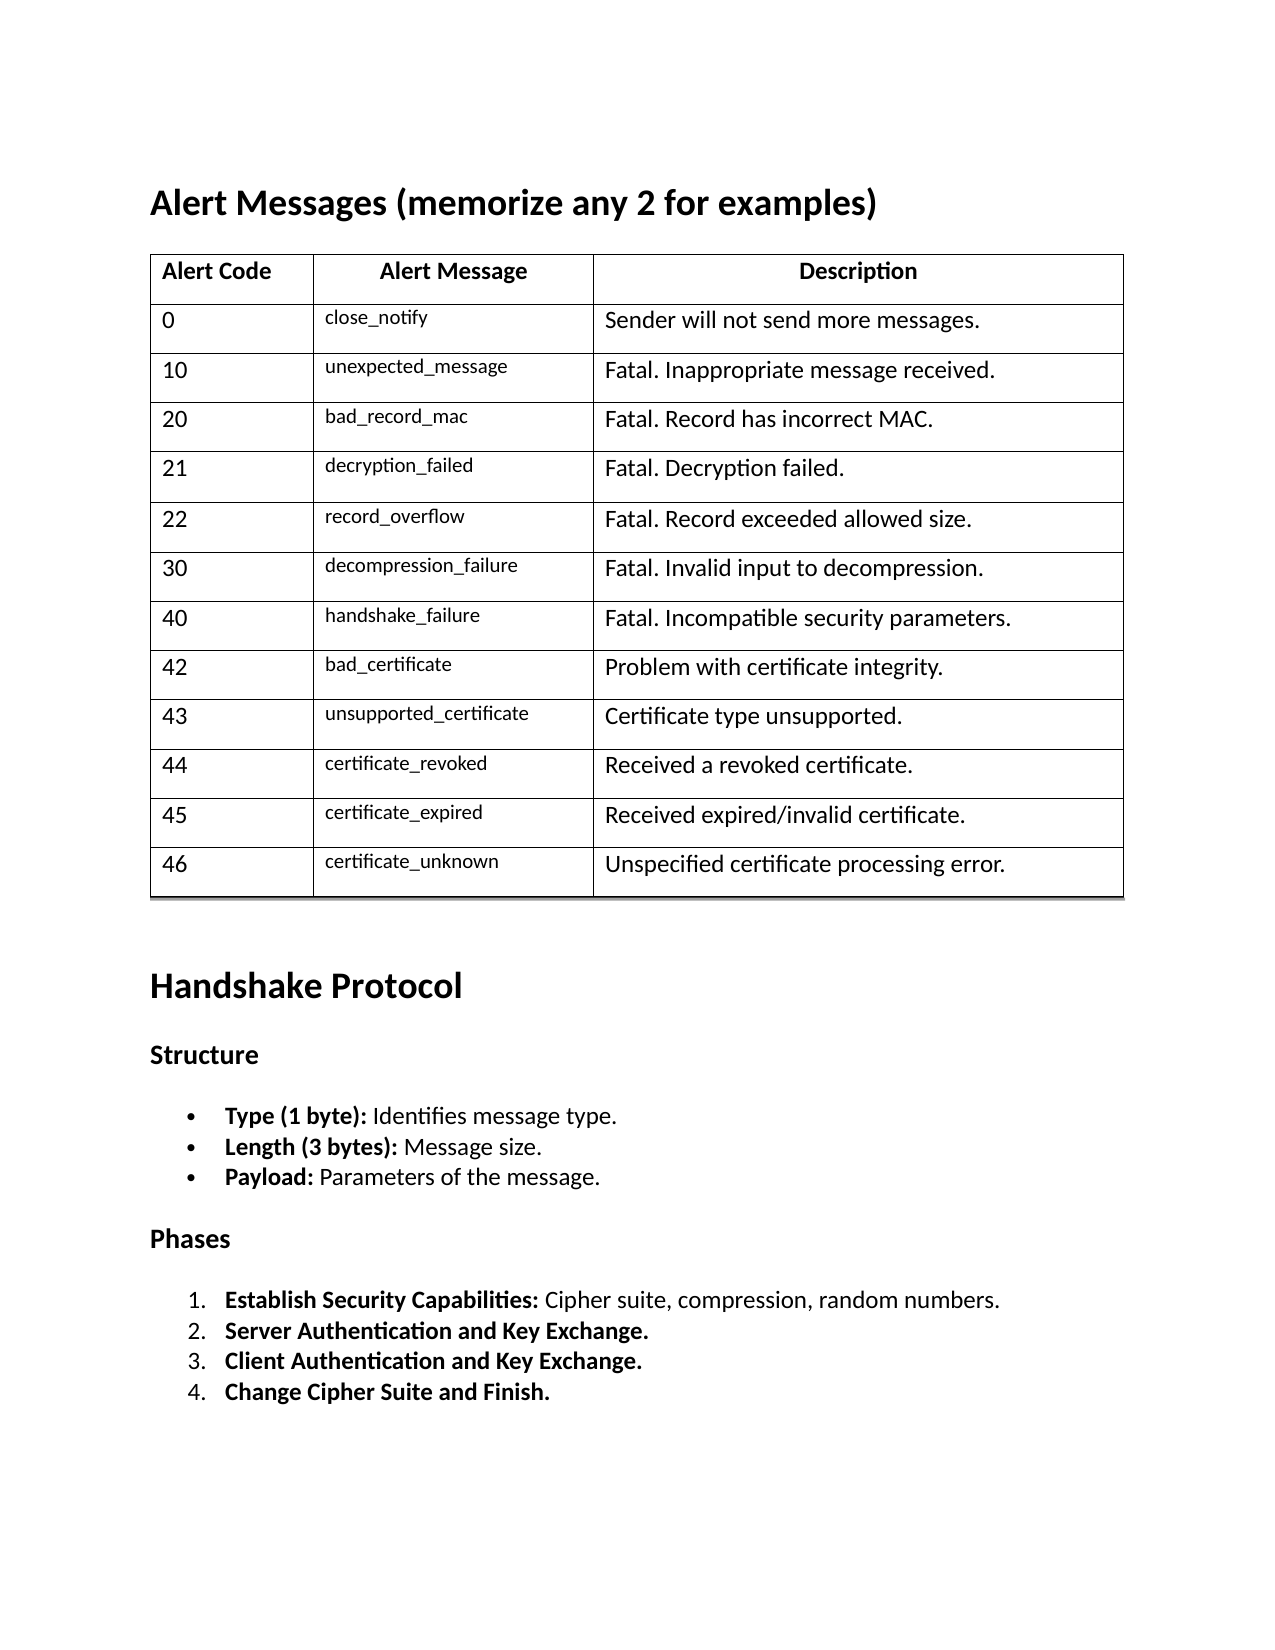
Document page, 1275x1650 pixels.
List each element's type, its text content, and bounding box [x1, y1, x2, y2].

table_cell record_overflow [314, 503, 593, 552]
table_cell 0 [151, 305, 313, 353]
table_cell decompression_failure [314, 553, 593, 601]
table_header Alert Message [314, 255, 593, 303]
table_cell Received a revoked certificate. [594, 750, 1123, 798]
table_cell Fatal. Incompatible security parameters. [594, 602, 1123, 650]
table_cell 10 [151, 354, 313, 402]
table_cell Sender will not send more messages. [594, 305, 1123, 353]
table_cell 22 [151, 503, 313, 552]
table_cell certificate_unknown [314, 848, 593, 896]
table_header Alert Code [151, 255, 313, 303]
table_header Description [594, 255, 1123, 303]
list Payload: Parameters of the message. [187, 1161, 1125, 1192]
table_cell Certificate type unsupported. [594, 700, 1123, 749]
table_cell 30 [151, 553, 313, 601]
table_cell certificate_revoked [314, 750, 593, 798]
table_cell bad_certificate [314, 651, 593, 699]
table_cell Unspecified certificate processing error. [594, 848, 1123, 896]
table_cell 43 [151, 700, 313, 749]
list Client Authentication and Key Exchange. [187, 1346, 1125, 1376]
table_cell Fatal. Record exceeded allowed size. [594, 503, 1123, 552]
table_cell Received expired/invalid certificate. [594, 799, 1123, 847]
table_cell Fatal. Inappropriate message received. [594, 354, 1123, 402]
table_cell 42 [151, 651, 313, 699]
table_cell 40 [151, 602, 313, 650]
table_cell certificate_expired [314, 799, 593, 847]
table_cell unexpected_message [314, 354, 593, 402]
table_cell decryption_failed [314, 452, 593, 502]
table_cell close_notify [314, 305, 593, 353]
list Length (3 bytes): Message size. [187, 1131, 1125, 1161]
table_cell bad_record_mac [314, 403, 593, 451]
text Handshake Protocol [150, 962, 1125, 1007]
list Type (1 byte): Identifies message type. [187, 1100, 1125, 1131]
table_cell Fatal. Invalid input to decompression. [594, 553, 1123, 601]
table_cell 44 [151, 750, 313, 798]
text Phases [150, 1221, 1125, 1255]
list Establish Security Capabilities: Cipher suite, compression, random numbers. [187, 1284, 1125, 1315]
table_cell 45 [151, 799, 313, 847]
list Server Authentication and Key Exchange. [187, 1315, 1125, 1346]
table_cell 21 [151, 452, 313, 502]
list Change Cipher Suite and Finish. [187, 1376, 1125, 1407]
table_cell handshake_failure [314, 602, 593, 650]
table_cell 46 [151, 848, 313, 896]
table_cell Problem with certificate integrity. [594, 651, 1123, 699]
table_cell Fatal. Record has incorrect MAC. [594, 403, 1123, 451]
text Alert Messages (memorize any 2 for examples) [150, 179, 1125, 225]
text Structure [150, 1037, 1125, 1071]
table_cell unsupported_certificate [314, 700, 593, 749]
table_cell 20 [151, 403, 313, 451]
table_cell Fatal. Decryption failed. [594, 452, 1123, 502]
